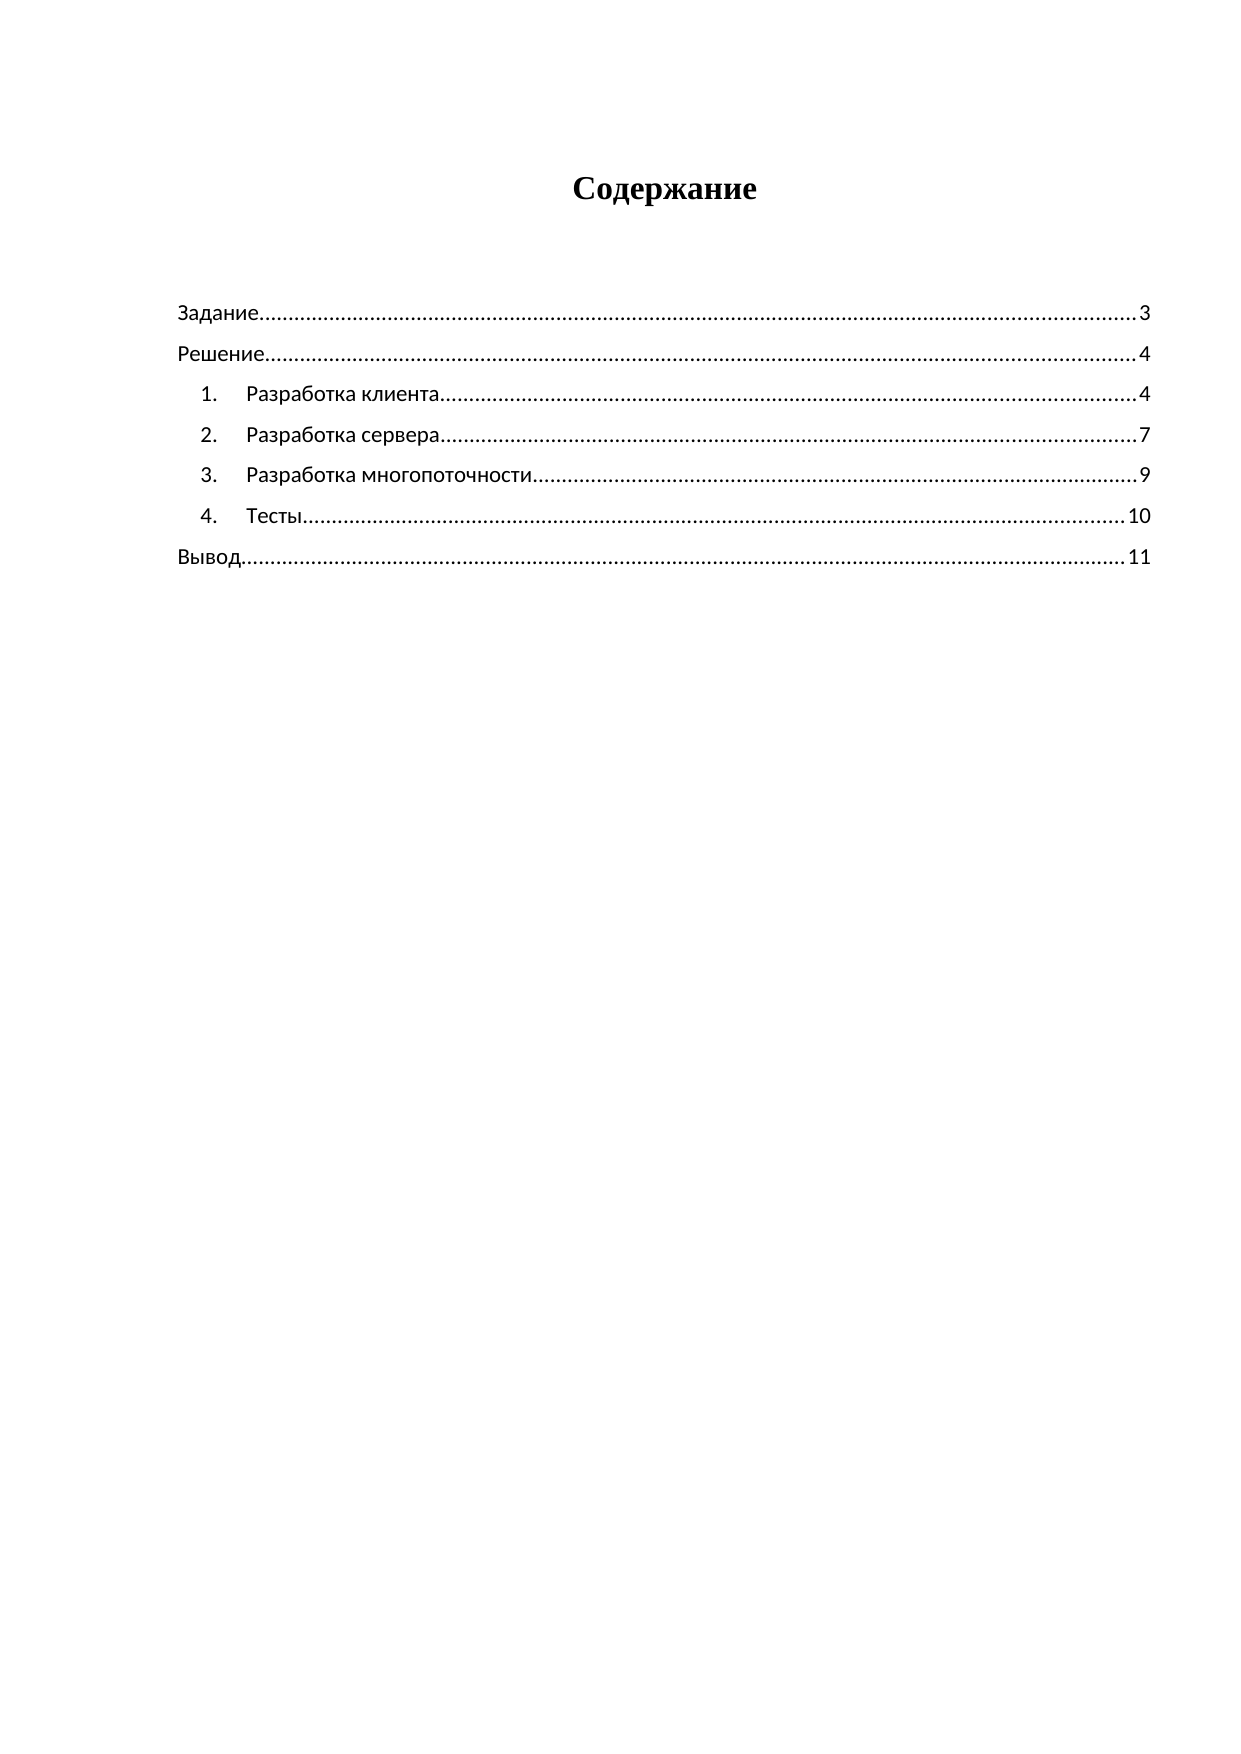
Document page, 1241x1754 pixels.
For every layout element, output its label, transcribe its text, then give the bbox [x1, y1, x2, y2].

subtitle Содержание [177, 168, 1152, 206]
